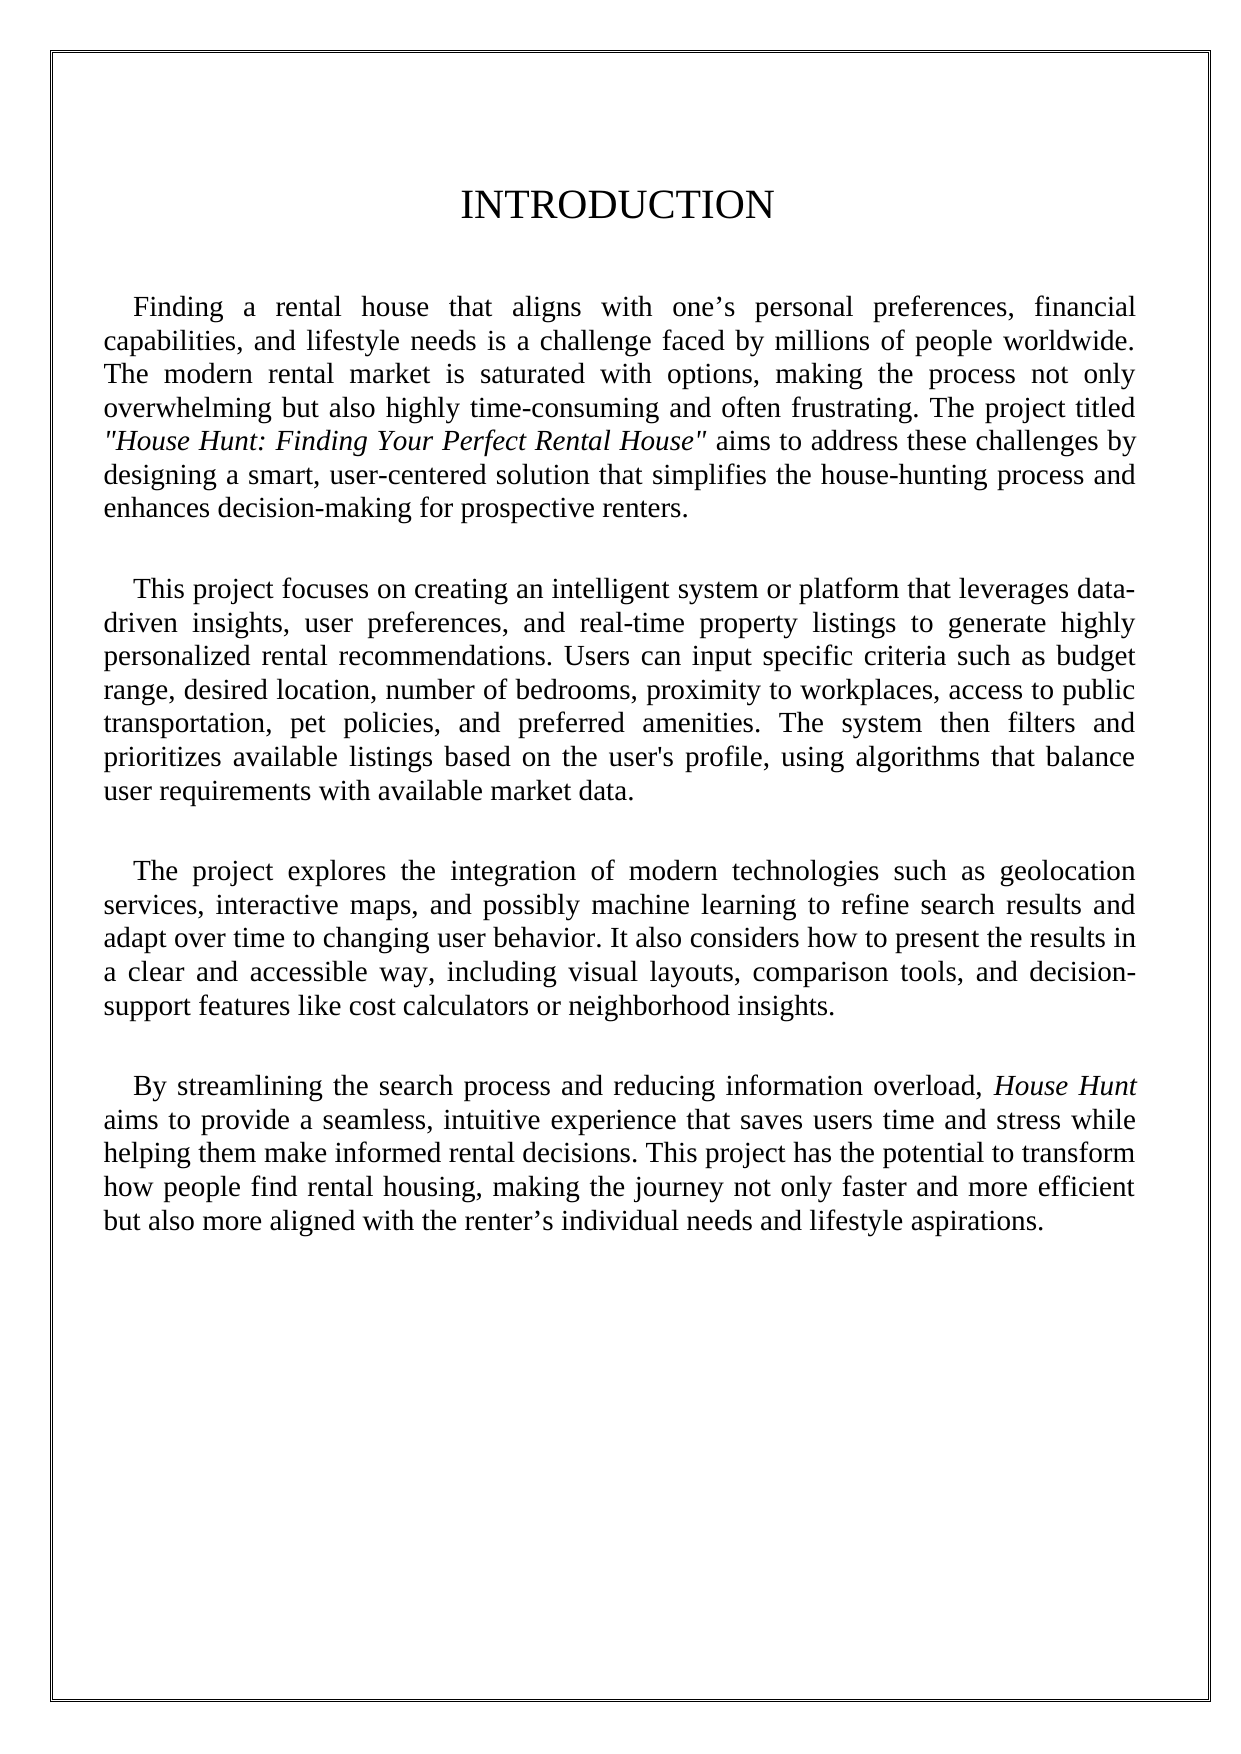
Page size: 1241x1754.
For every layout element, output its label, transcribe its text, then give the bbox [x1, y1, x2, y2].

text This project focuses on creating an intelligent system or platform that leverages data-driven insights, user preferences, and real-time property listings to generate highly personalized rental recommendations. Users can input specific criteria such as budget range, desired location, number of bedrooms, proximity to workplaces, access to public transportation, pet policies, and preferred amenities. The system then filters and prioritizes available listings based on the user's profile, using algorithms that balance user requirements with available market data. [103, 571, 1137, 806]
text INTRODUCTION [59, 180, 1176, 228]
text Finding a rental house that aligns with one’s personal preferences, financial capabilities, and lifestyle needs is a challenge faced by millions of people worldwide. The modern rental market is saturated with options, making the process not only overwhelming but also highly time-consuming and often frustrating. The project titled "House Hunt: Finding Your Perfect Rental House" aims to address these challenges by designing a smart, user-centered solution that simplifies the house-hunting process and enhances decision-making for prospective renters. [103, 289, 1137, 524]
text By streamlining the search process and reducing information overload, House Hunt aims to provide a seamless, intuitive experience that saves users time and stress while helping them make informed rental decisions. This project has the potential to transform how people find rental housing, making the journey not only faster and more efficient but also more aligned with the renter’s individual needs and lifestyle aspirations. [103, 1068, 1137, 1236]
text The project explores the integration of modern technologies such as geolocation services, interactive maps, and possibly machine learning to refine search results and adapt over time to changing user behavior. It also considers how to present the results in a clear and accessible way, including visual layouts, comparison tools, and decision-support features like cost calculators or neighborhood insights. [103, 853, 1137, 1021]
